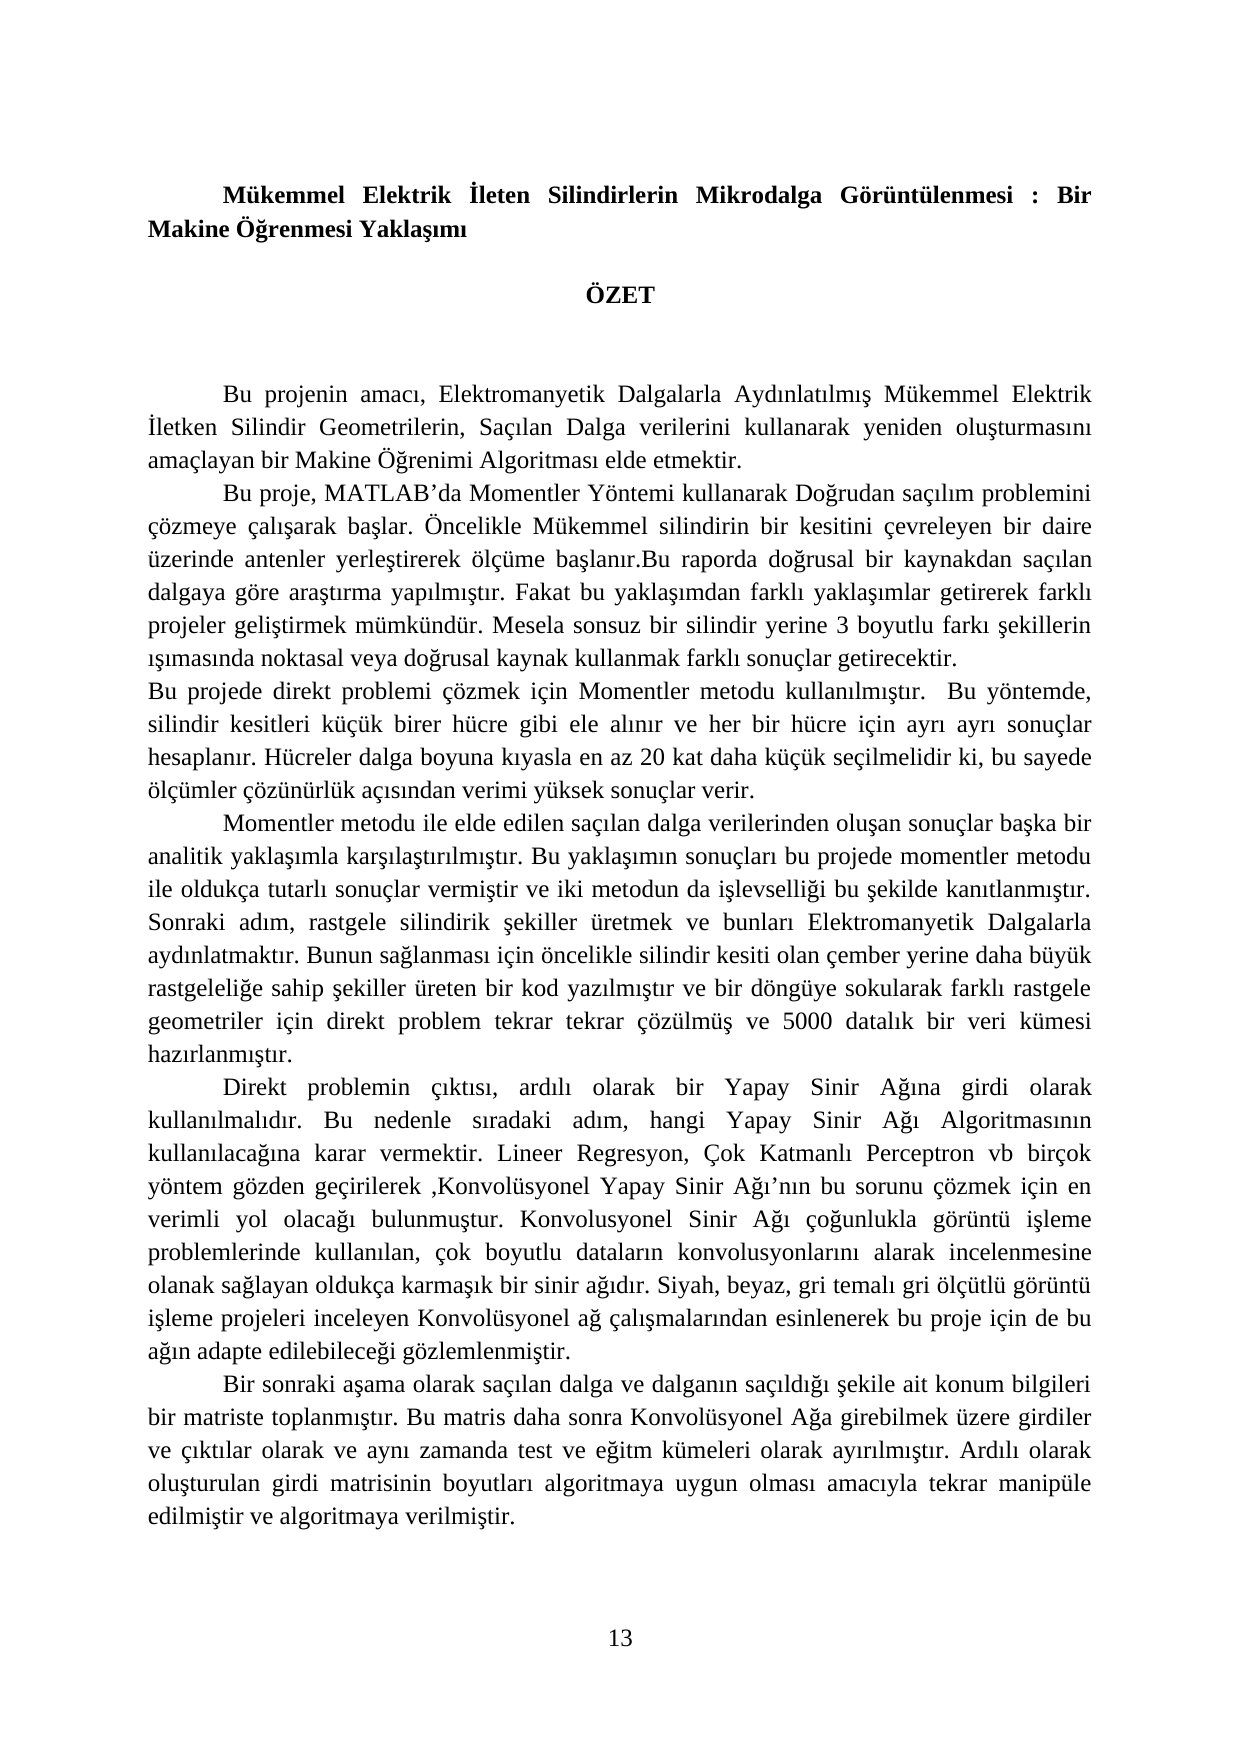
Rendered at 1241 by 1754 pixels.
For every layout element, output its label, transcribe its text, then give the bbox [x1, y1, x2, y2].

text ÖZET [148, 280, 1093, 308]
text Bu projede direkt problemi çözmek için Momentler metodu kullanılmıştır. Bu yöntemde, silindir kesitleri küçük birer hücre gibi ele alınır ve her bir hücre için ayrı ayrı sonuçlar hesaplanır. Hücreler dalga boyuna kıyasla en az 20 kat daha küçük seçilmelidir ki, bu sayede ölçümler çözünürlük açısından verimi yüksek sonuçlar verir. [148, 676, 1093, 804]
text Momentler metodu ile elde edilen saçılan dalga verilerinden oluşan sonuçlar başka bir analitik yaklaşımla karşılaştırılmıştır. Bu yaklaşımın sonuçları bu projede momentler metodu ile oldukça tutarlı sonuçlar vermiştir ve iki metodun da işlevselliği bu şekilde kanıtlanmıştır. Sonraki adım, rastgele silindirik şekiller üretmek ve bunları Elektromanyetik Dalgalarla aydınlatmaktır. Bunun sağlanması için öncelikle silindir kesiti olan çember yerine daha büyük rastgeleliğe sahip şekiller üreten bir kod yazılmıştır ve bir döngüye sokularak farklı rastgele geometriler için direkt problem tekrar tekrar çözülmüş ve 5000 datalık bir veri kümesi hazırlanmıştır. [148, 808, 1093, 1068]
text Bu proje, MATLAB’da Momentler Yöntemi kullanarak Doğrudan saçılım problemini çözmeye çalışarak başlar. Öncelikle Mükemmel silindirin bir kesitini çevreleyen bir daire üzerinde antenler yerleştirerek ölçüme başlanır.Bu raporda doğrusal bir kaynakdan saçılan dalgaya göre araştırma yapılmıştır. Fakat bu yaklaşımdan farklı yaklaşımlar getirerek farklı projeler geliştirmek mümkündür. Mesela sonsuz bir silindir yerine 3 boyutlu farkı şekillerin ışımasında noktasal veya doğrusal kaynak kullanmak farklı sonuçlar getirecektir. [148, 478, 1093, 672]
text Direkt problemin çıktısı, ardılı olarak bir Yapay Sinir Ağına girdi olarak kullanılmalıdır. Bu nedenle sıradaki adım, hangi Yapay Sinir Ağı Algoritmasının kullanılacağına karar vermektir. Lineer Regresyon, Çok Katmanlı Perceptron vb birçok yöntem gözden geçirilerek ,Konvolüsyonel Yapay Sinir Ağı’nın bu sorunu çözmek için en verimli yol olacağı bulunmuştur. Konvolusyonel Sinir Ağı çoğunlukla görüntü işleme problemlerinde kullanılan, çok boyutlu dataların konvolusyonlarını alarak incelenmesine olanak sağlayan oldukça karmaşık bir sinir ağıdır. Siyah, beyaz, gri temalı gri ölçütlü görüntü işleme projeleri inceleyen Konvolüsyonel ağ çalışmalarından esinlenerek bu proje için de bu ağın adapte edilebileceği gözlemlenmiştir. [148, 1072, 1093, 1365]
text Bir sonraki aşama olarak saçılan dalga ve dalganın saçıldığı şekile ait konum bilgileri bir matriste toplanmıştır. Bu matris daha sonra Konvolüsyonel Ağa girebilmek üzere girdiler ve çıktılar olarak ve aynı zamanda test ve eğitm kümeleri olarak ayırılmıştır. Ardılı olarak oluşturulan girdi matrisinin boyutları algoritmaya uygun olması amacıyla tekrar manipüle edilmiştir ve algoritmaya verilmiştir. [148, 1369, 1093, 1530]
text Bu projenin amacı, Elektromanyetik Dalgalarla Aydınlatılmış Mükemmel Elektrik İletken Silindir Geometrilerin, Saçılan Dalga verilerini kullanarak yeniden oluşturmasını amaçlayan bir Makine Öğrenimi Algoritması elde etmektir. [148, 379, 1093, 473]
text Mükemmel Elektrik İleten Silindirlerin Mikrodalga Görüntülenmesi : Bir Makine Öğrenmesi Yaklaşımı [148, 181, 1093, 242]
